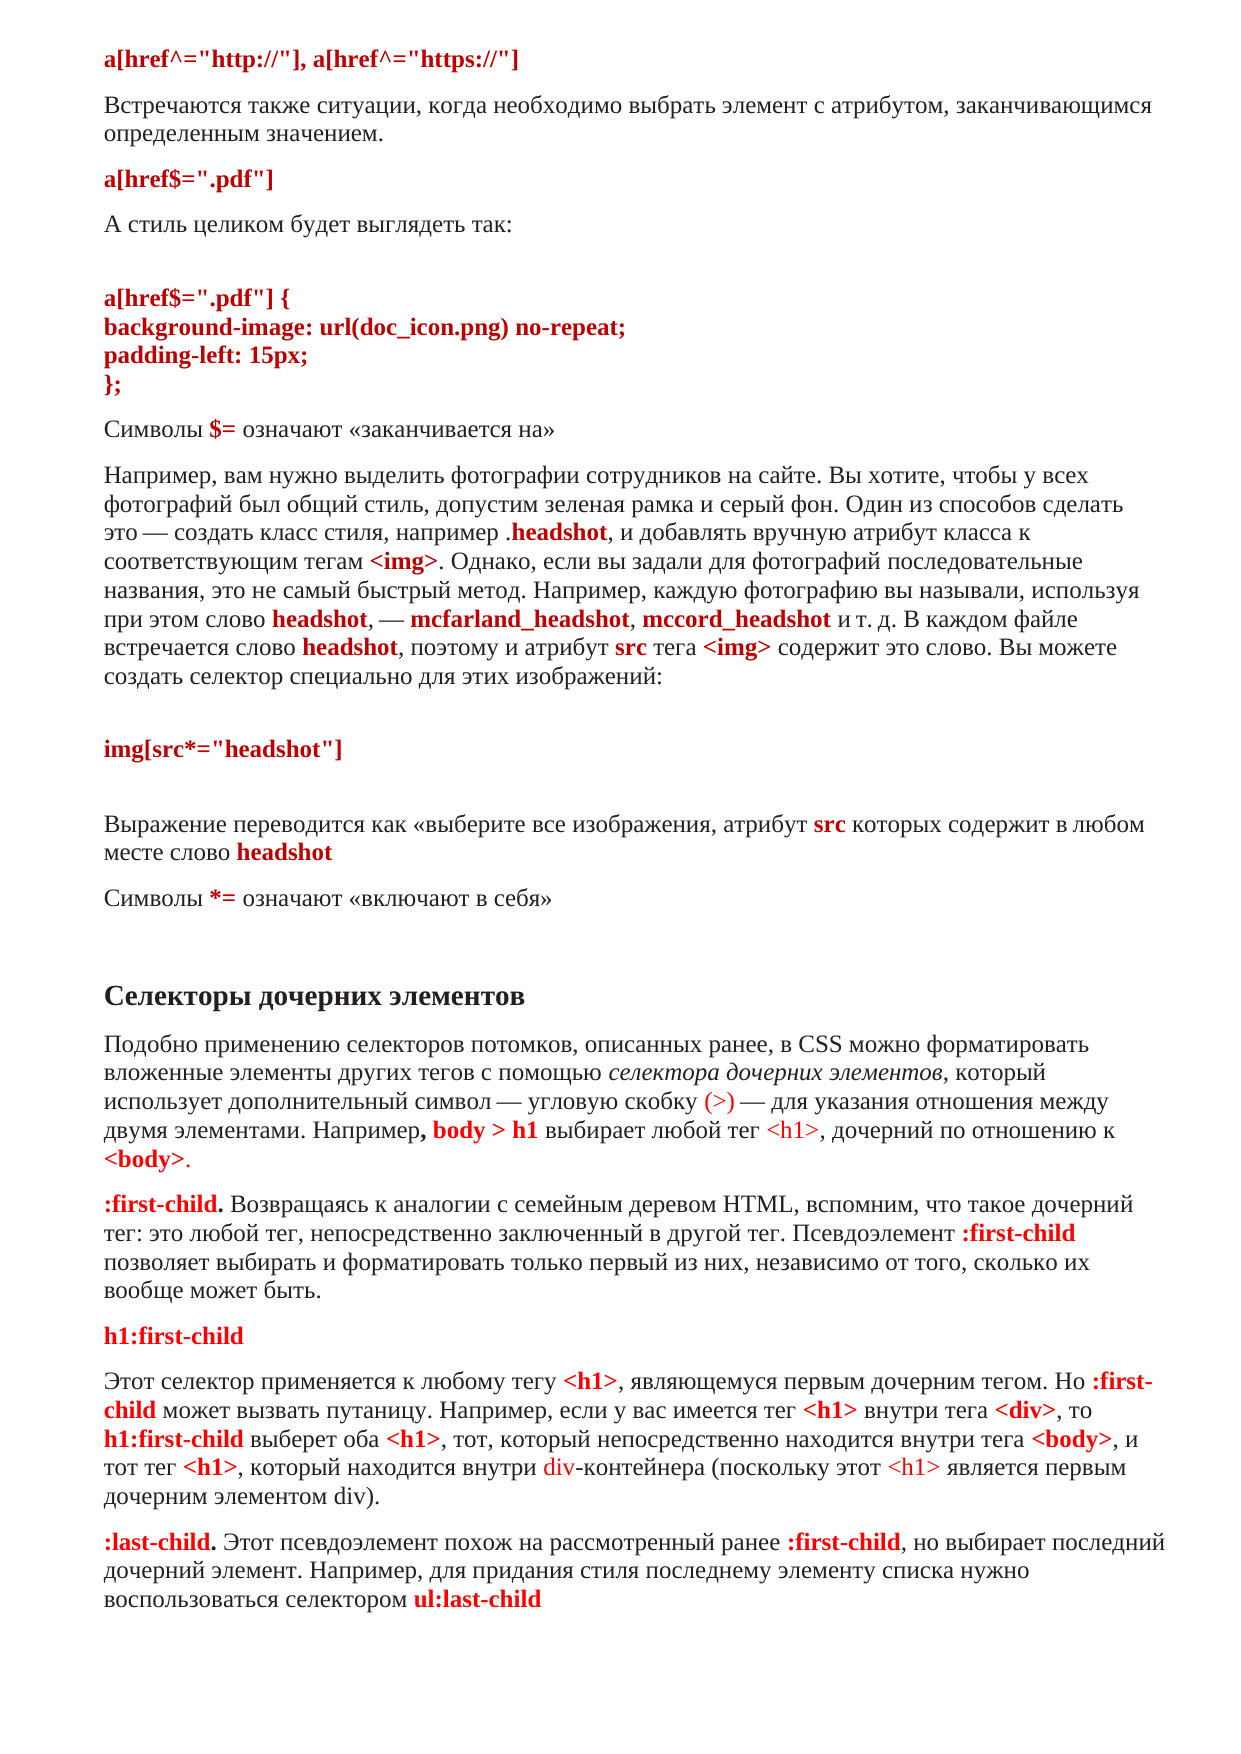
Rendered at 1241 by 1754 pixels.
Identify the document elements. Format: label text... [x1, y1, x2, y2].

text Подобно применению селекторов потомков, описанных ранее, в CSS можно форматировать вложенные элементы других тегов с помощью селектора дочерних элементов, который использует дополнительный символ — угловую скобку (>) — для указания отношения между двумя элементами. Например, body > h1 выбирает любой тег <h1>, дочерний по отношению к <body>. [103, 1029, 1167, 1172]
text :last-child. Этот псевдоэлемент похож на рассмотренный ранее :first-child, но выбирает последний дочерний элемент. Например, для придания стиля последнему элементу списка нужно воспользоваться селектором ul:last-child [103, 1527, 1167, 1613]
text h1:first-child [103, 1321, 1167, 1349]
text Встречаются также ситуации, когда необходимо выбрать элемент с атрибутом, заканчивающимся определенным значением. [103, 90, 1167, 147]
text А стиль целиком будет выглядеть так: [103, 209, 1167, 266]
text Выражение переводится как «выберите все изображения, атрибут src которых содержит в любом месте слово headshot [103, 780, 1167, 866]
text :first-child. Возвращаясь к аналогии с семейным деревом HTML, вспомним, что такое дочерний тег: это любой тег, непосредственно заключенный в другой тег. Псевдоэлемент :first-child позволяет выбирать и форматировать только первый из них, независимо от того, сколько их вообще может быть. [103, 1189, 1167, 1304]
text Символы $= означают «заканчивается на» [103, 414, 1167, 443]
text Например, вам нужно выделить фотографии сотрудников на сайте. Вы хотите, чтобы у всех фотографий был общий стиль, допустим зеленая рамка и серый фон. Один из способов сделать это — создать класс стиля, например .headshot, и добавлять вручную атрибут класса к соответствующим тегам <img>. Однако, если вы задали для фотографий последовательные названия, это не самый быстрый метод. Например, каждую фотографию вы называли, используя при этом слово headshot, — mcfarland_headshot, mccord_headshot и т. д. В каждом файле встречается слово headshot, поэтому и атрибут src тега <img> содержит это слово. Вы можете создать селектор специально для этих изображений: [103, 460, 1167, 718]
text a[href^="http://"], a[href^="https://"] [103, 44, 1167, 73]
text Символы *= означают «включают в себя» [103, 883, 1167, 912]
text Этот селектор применяется к любому тегу <h1>, являющемуся первым дочерним тегом. Но :first-child может вызвать путаницу. Например, если у вас имеется тег <h1> внутри тега <div>, то h1:first-child выберет оба <h1>, тот, который непосредственно находится внутри тега <body>, и тот тег <h1>, который находится внутри div-контейнера (поскольку этот <h1> является первым дочерним элементом div). [103, 1366, 1167, 1510]
text a[href$=".pdf"] [103, 164, 1167, 193]
text a[href$=".pdf"] { background-image: url(doc_icon.png) no-repeat; padding-left: 15px; }; [103, 283, 1167, 398]
text img[src*="headshot"] [103, 734, 1167, 763]
text Селекторы дочерних элементов [103, 978, 1167, 1012]
